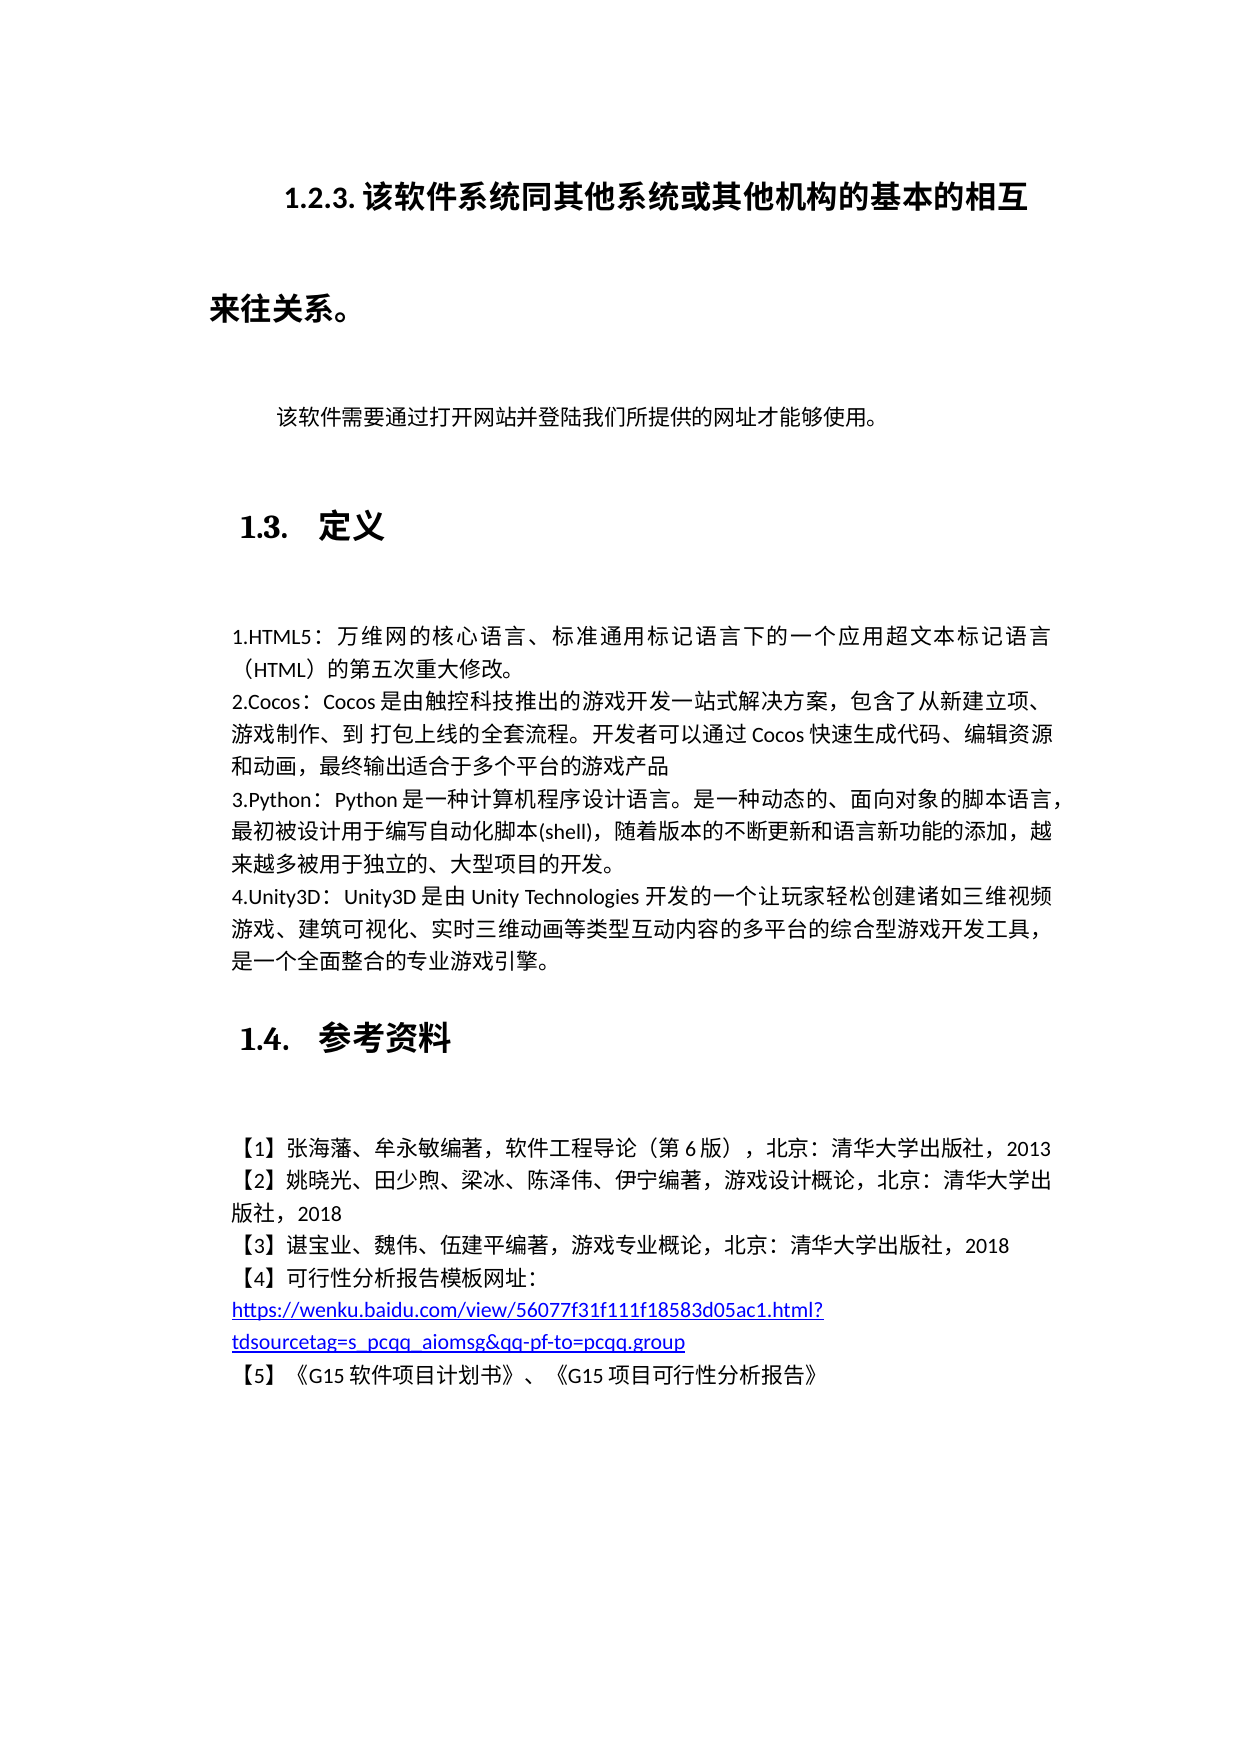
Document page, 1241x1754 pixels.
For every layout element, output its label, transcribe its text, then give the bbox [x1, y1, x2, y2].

text 3.Python：Python是一种计算机程序设计语言。是一种动态的、面向对象的脚本语言，最初被设计用于编写自动化脚本(shell)，随着版本的不断更新和语言新功能的添加，越来越多被用于独立的、大型项目的开发。 [232, 781, 1053, 879]
text 【4】可行性分析报告模板网址： [232, 1260, 1053, 1293]
text https://wenku.baidu.com/view/56077f31f111f18583d05ac1.html?tdsourcetag=s_pcqq_aiomsg&qq-pf-to=pcqq.group [232, 1293, 1053, 1358]
text 该软件需要通过打开网站并登陆我们所提供的网址才能够使用。 [276, 399, 1053, 432]
text 【2】姚晓光、田少煦、梁冰、陈泽伟、伊宁编著，游戏设计概论，北京：清华大学出版社，2018 [232, 1163, 1053, 1228]
text 【1】张海藩、牟永敏编著，软件工程导论（第6版），北京：清华大学出版社，2013 [232, 1130, 1053, 1163]
subtitle 定义 [199, 491, 1053, 556]
text 【5】《G15软件项目计划书》、《G15项目可行性分析报告》 [232, 1358, 1053, 1390]
text 2.Cocos：Cocos是由触控科技推出的游戏开发一站式解决方案，包含了从新建立项、游戏制作、到 打包上线的全套流程。开发者可以通过Cocos快速生成代码、编辑资源和动画，最终输出适合于多个平台的游戏产品 [232, 684, 1053, 781]
text 【3】谌宝业、魏伟、伍建平编著，游戏专业概论，北京：清华大学出版社，2018 [232, 1228, 1053, 1260]
text 4.Unity3D：Unity3D是由Unity Technologies开发的一个让玩家轻松创建诸如三维视频游戏、建筑可视化、实时三维动画等类型互动内容的多平台的综合型游戏开发工具，是一个全面整合的专业游戏引擎。 [232, 879, 1053, 976]
subtitle 该软件系统同其他系统或其他机构的基本的相互来往关系。 [209, 162, 1031, 339]
subtitle 参考资料 [199, 1003, 1053, 1068]
text 1.HTML5：万维网的核心语言、标准通用标记语言下的一个应用超文本标记语言（HTML）的第五次重大修改。 [232, 619, 1053, 684]
